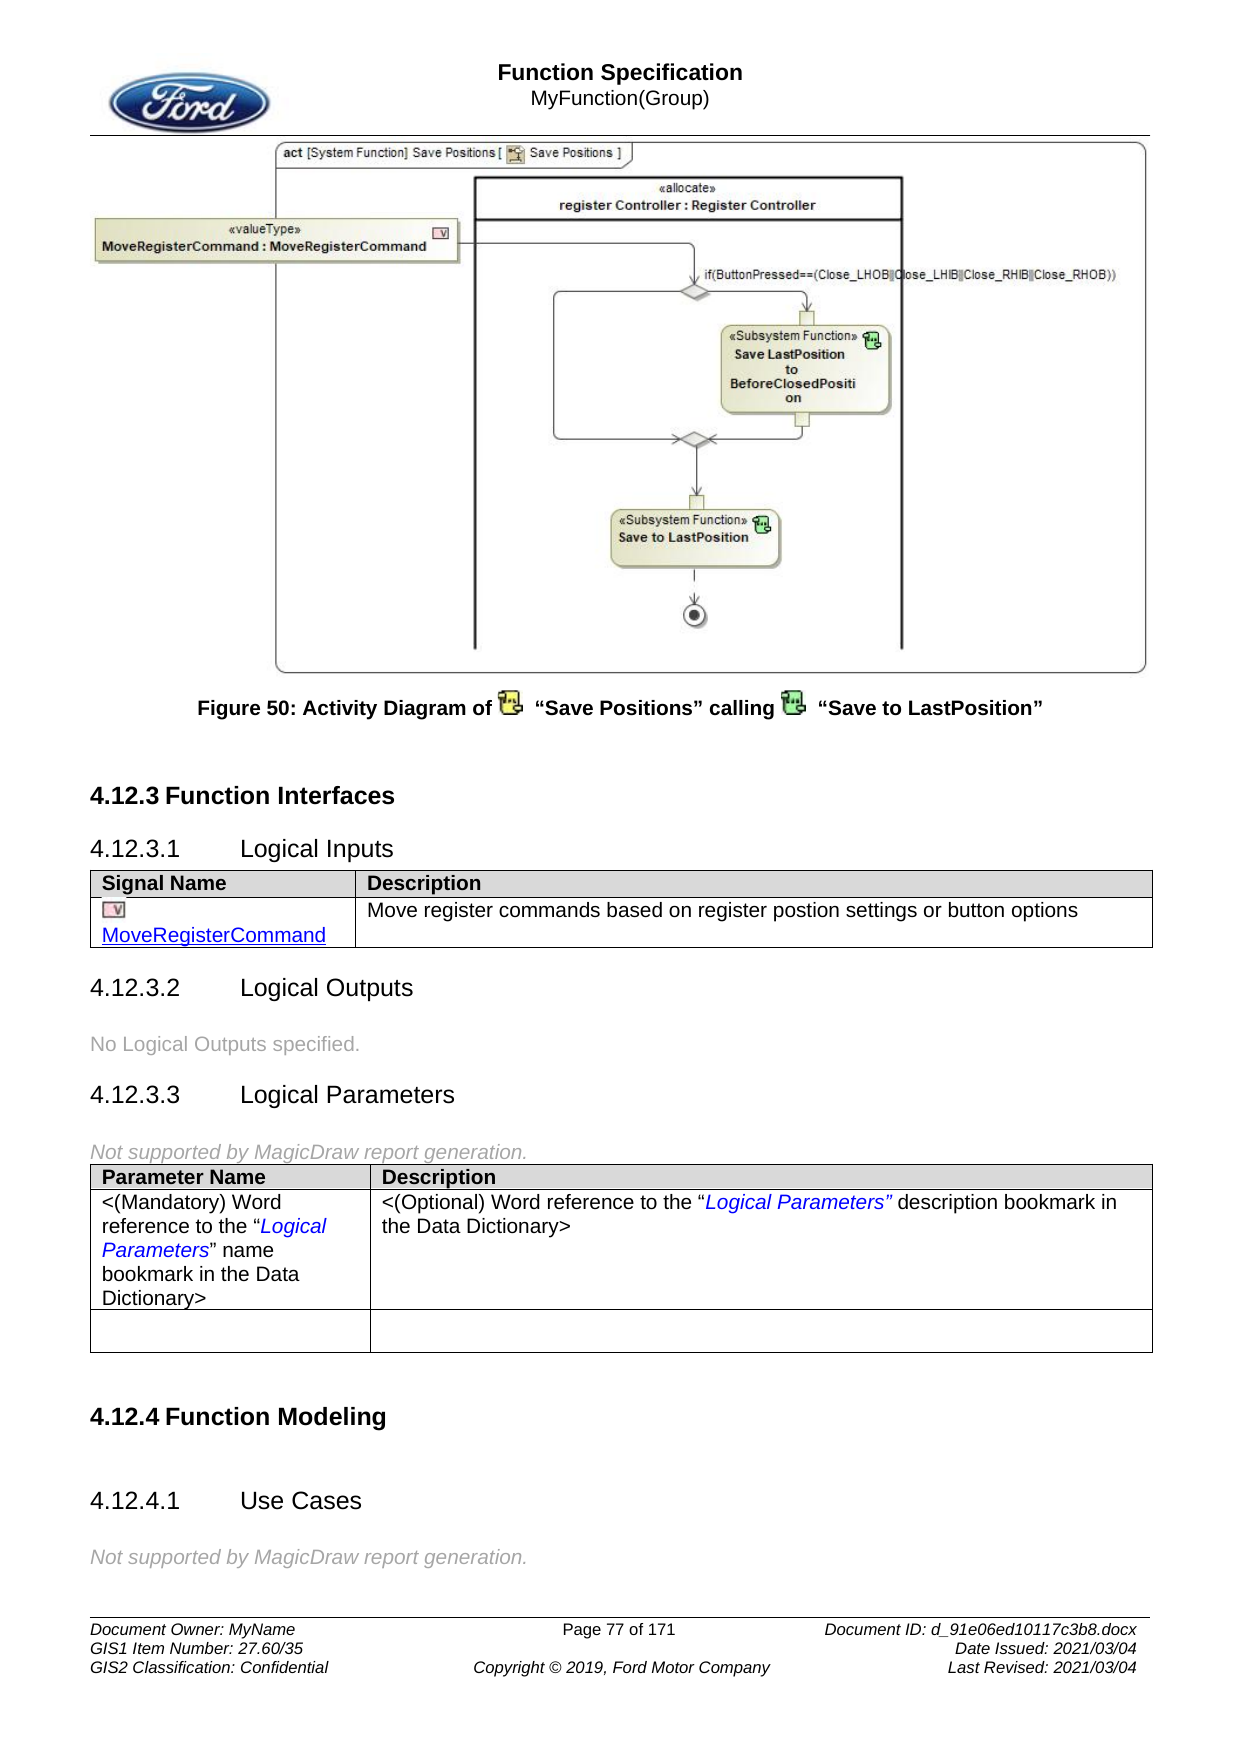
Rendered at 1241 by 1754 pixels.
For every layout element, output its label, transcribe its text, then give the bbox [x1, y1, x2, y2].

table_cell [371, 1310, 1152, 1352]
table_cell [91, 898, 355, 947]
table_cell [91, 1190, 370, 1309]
subtitle Logical Outputs [90, 973, 1150, 1001]
subtitle Use Cases [90, 1486, 1150, 1515]
subtitle Logical Parameters [90, 1081, 1150, 1109]
text Not supported by MagicDraw report generation. [90, 1545, 1150, 1569]
picture [497, 690, 523, 715]
text No Logical Outputs specified. [90, 1032, 1150, 1056]
text Not supported by MagicDraw report generation. [90, 1139, 1150, 1163]
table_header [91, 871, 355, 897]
subtitle Logical Inputs [90, 834, 1150, 863]
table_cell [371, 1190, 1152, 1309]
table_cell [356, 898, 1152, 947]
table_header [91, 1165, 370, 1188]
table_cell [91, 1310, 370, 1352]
subtitle Function Modeling [90, 1402, 1150, 1431]
picture [781, 690, 806, 715]
picture [89, 53, 1151, 678]
subtitle Function Interfaces [90, 781, 1150, 809]
picture [101, 897, 127, 923]
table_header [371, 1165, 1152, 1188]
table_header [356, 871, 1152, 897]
